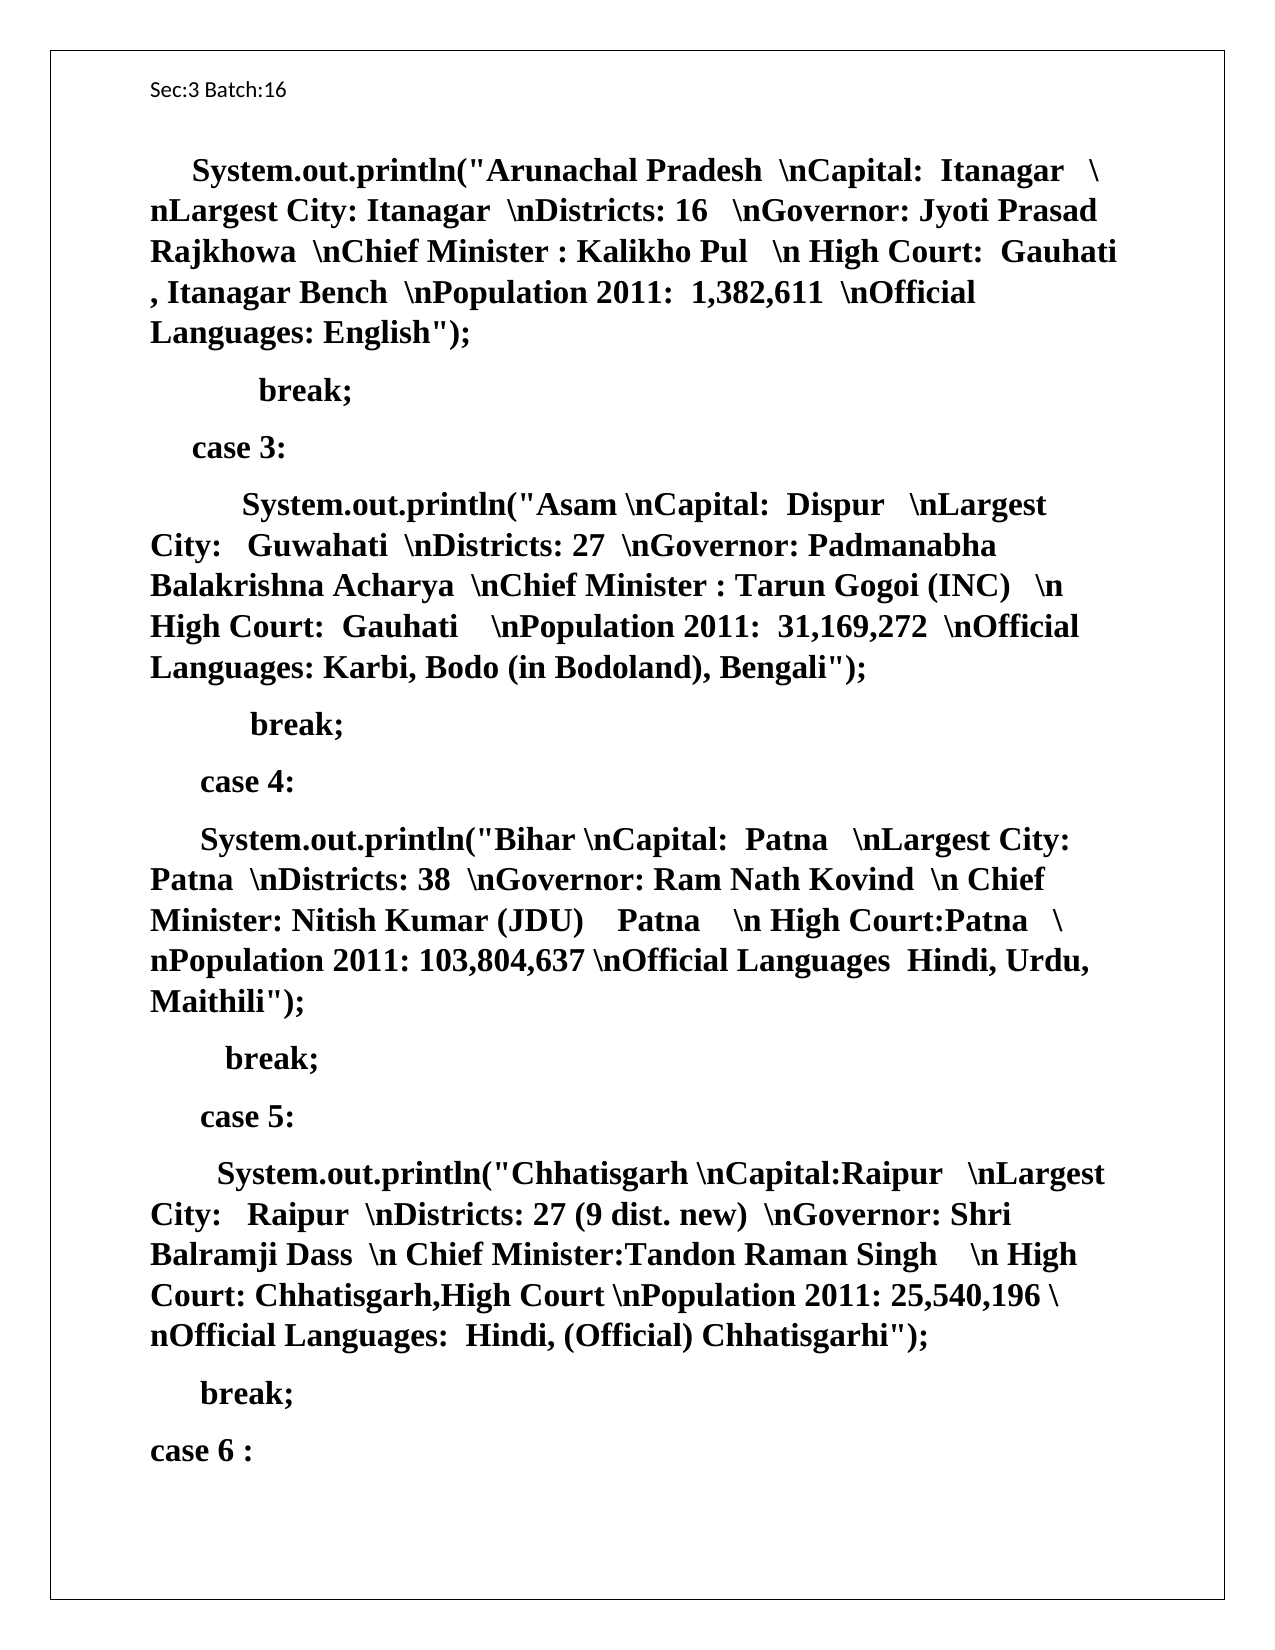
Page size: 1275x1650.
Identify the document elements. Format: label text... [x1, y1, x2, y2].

text case 6 : [150, 1430, 1125, 1468]
text case 4: [150, 761, 1125, 800]
text break; [150, 1373, 1125, 1411]
text case 3: [150, 427, 1125, 465]
text System.out.println("Asam \nCapital: Dispur \nLargest City: Guwahati \nDistricts: 27 \nGovernor: Padmanabha Balakrishna Acharya \nChief Minister : Tarun Gogoi (INC) \n High Court: Gauhati \nPopulation 2011: 31,169,272 \nOfficial Languages: Karbi, Bodo (in Bodoland), Bengali"); [150, 484, 1125, 685]
text System.out.println("Arunachal Pradesh \nCapital: Itanagar \nLargest City: Itanagar \nDistricts: 16 \nGovernor: Jyoti Prasad Rajkhowa \nChief Minister : Kalikho Pul \n High Court: Gauhati , Itanagar Bench \nPopulation 2011: 1,382,611 \nOfficial Languages: English"); [150, 150, 1125, 351]
text case 5: [150, 1096, 1125, 1134]
text System.out.println("Chhatisgarh \nCapital:Raipur \nLargest City: Raipur \nDistricts: 27 (9 dist. new) \nGovernor: Shri Balramji Dass \n Chief Minister:Tandon Raman Singh \n High Court: Chhatisgarh,High Court \nPopulation 2011: 25,540,196 \nOfficial Languages: Hindi, (Official) Chhatisgarhi"); [150, 1153, 1125, 1354]
text break; [150, 370, 1125, 408]
text System.out.println("Bihar \nCapital: Patna \nLargest City: Patna \nDistricts: 38 \nGovernor: Ram Nath Kovind \n Chief Minister: Nitish Kumar (JDU) Patna \n High Court:Patna \nPopulation 2011: 103,804,637 \nOfficial Languages Hindi, Urdu, Maithili"); [150, 819, 1125, 1019]
text break; [150, 704, 1125, 742]
text break; [150, 1038, 1125, 1077]
